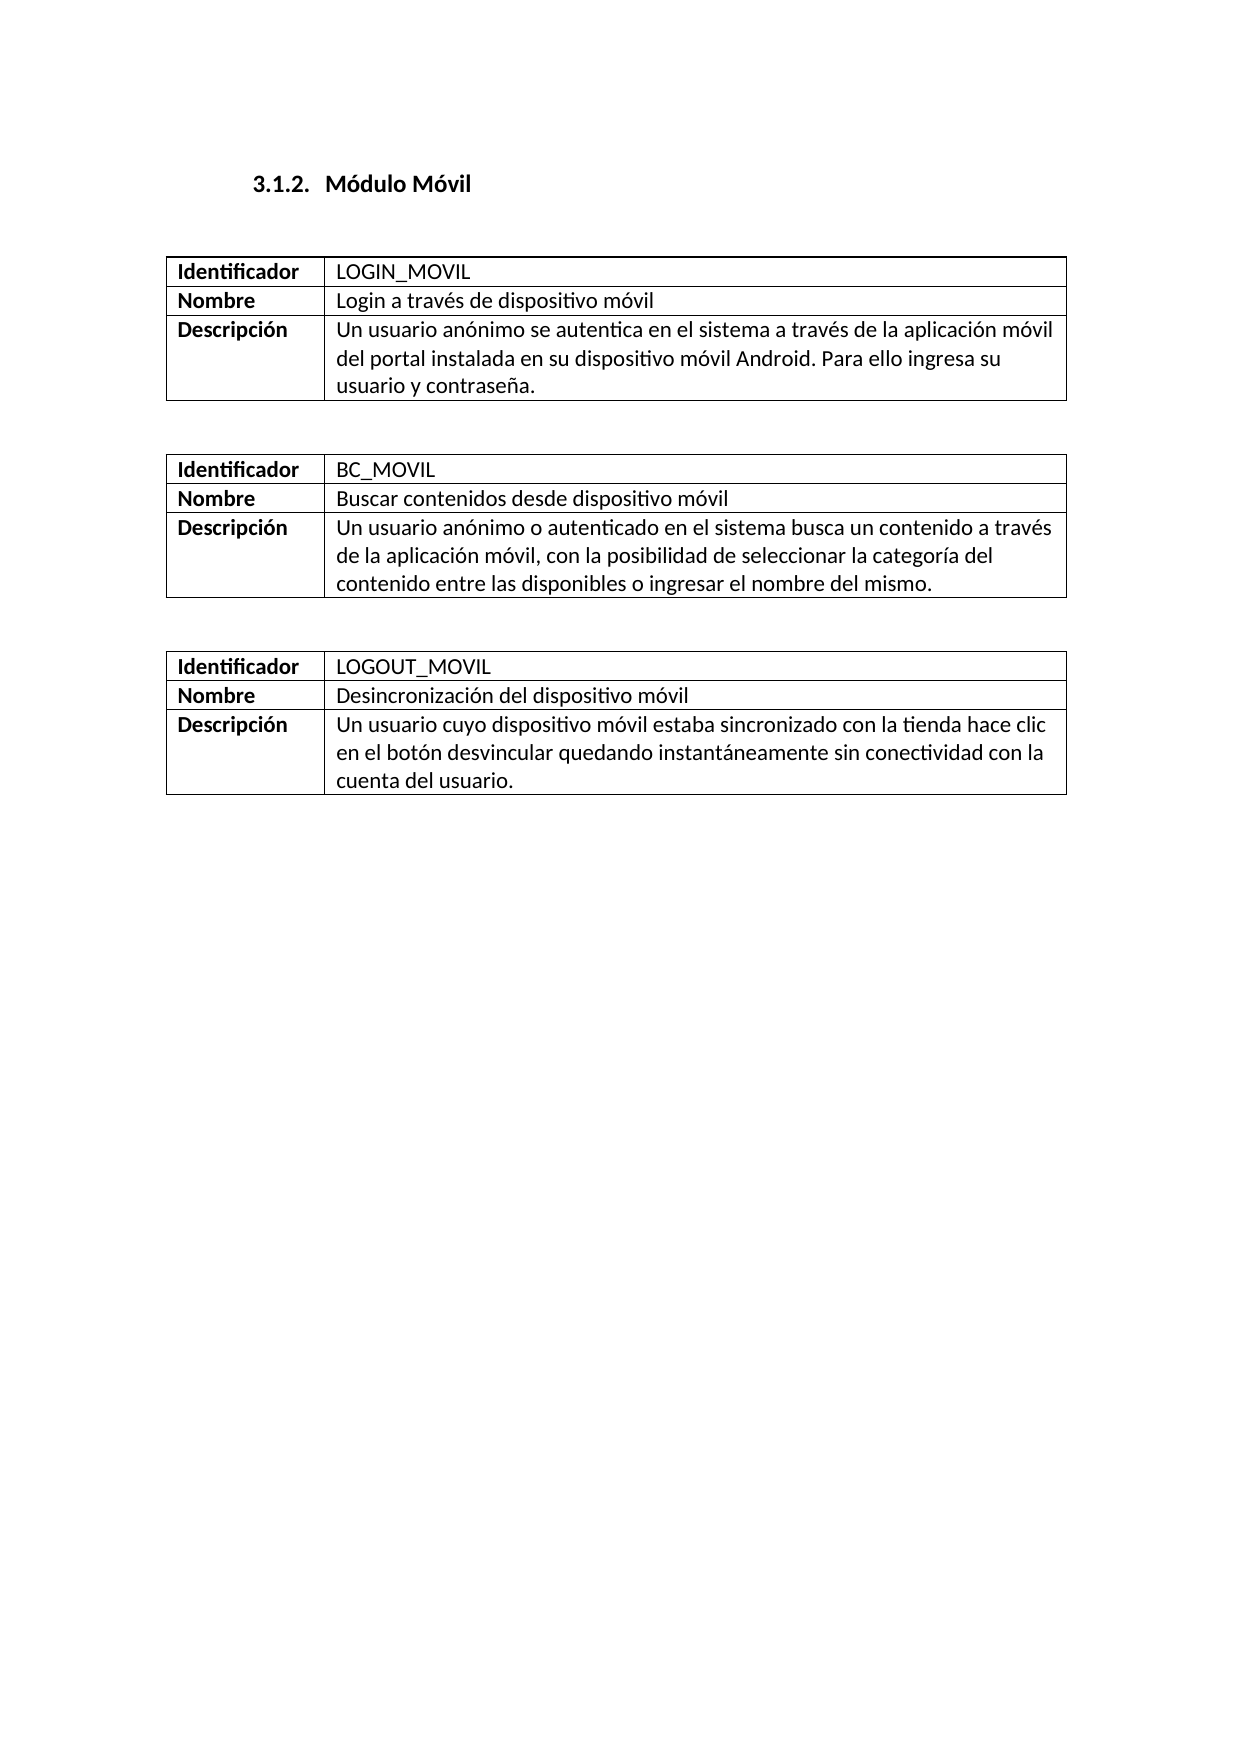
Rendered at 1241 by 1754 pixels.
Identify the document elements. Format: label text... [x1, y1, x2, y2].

subtitle Módulo Móvil [252, 168, 1063, 199]
table_header LOGOUT_MOVIL [325, 652, 1066, 680]
table_cell Login a través de dispositivo móvil [325, 287, 1066, 314]
table_cell Nombre [167, 484, 324, 512]
table_header Identificador [167, 652, 324, 680]
table_cell Un usuario anónimo se autentica en el sistema a través de la aplicación móvil del portal instalada en su dispositivo móvil Android. Para ello ingresa su usuario y contraseña. [325, 316, 1066, 400]
table_cell Buscar contenidos desde dispositivo móvil [325, 484, 1066, 512]
table_header BC_MOVIL [325, 455, 1066, 483]
table_cell Nombre [167, 287, 324, 314]
table_cell Descripción [167, 513, 324, 597]
table_cell Descripción [167, 710, 324, 794]
table_cell Desincronización del dispositivo móvil [325, 681, 1066, 709]
table_cell Un usuario anónimo o autenticado en el sistema busca un contenido a través de la aplicación móvil, con la posibilidad de seleccionar la categoría del contenido entre las disponibles o ingresar el nombre del mismo. [325, 513, 1066, 597]
table_header LOGIN_MOVIL [325, 258, 1066, 286]
table_cell Un usuario cuyo dispositivo móvil estaba sincronizado con la tienda hace clic en el botón desvincular quedando instantáneamente sin conectividad con la cuenta del usuario. [325, 710, 1066, 794]
table_header Identificador [167, 455, 324, 483]
table_cell Nombre [167, 681, 324, 709]
table_cell Descripción [167, 316, 324, 400]
table_header Identificador [167, 258, 324, 286]
